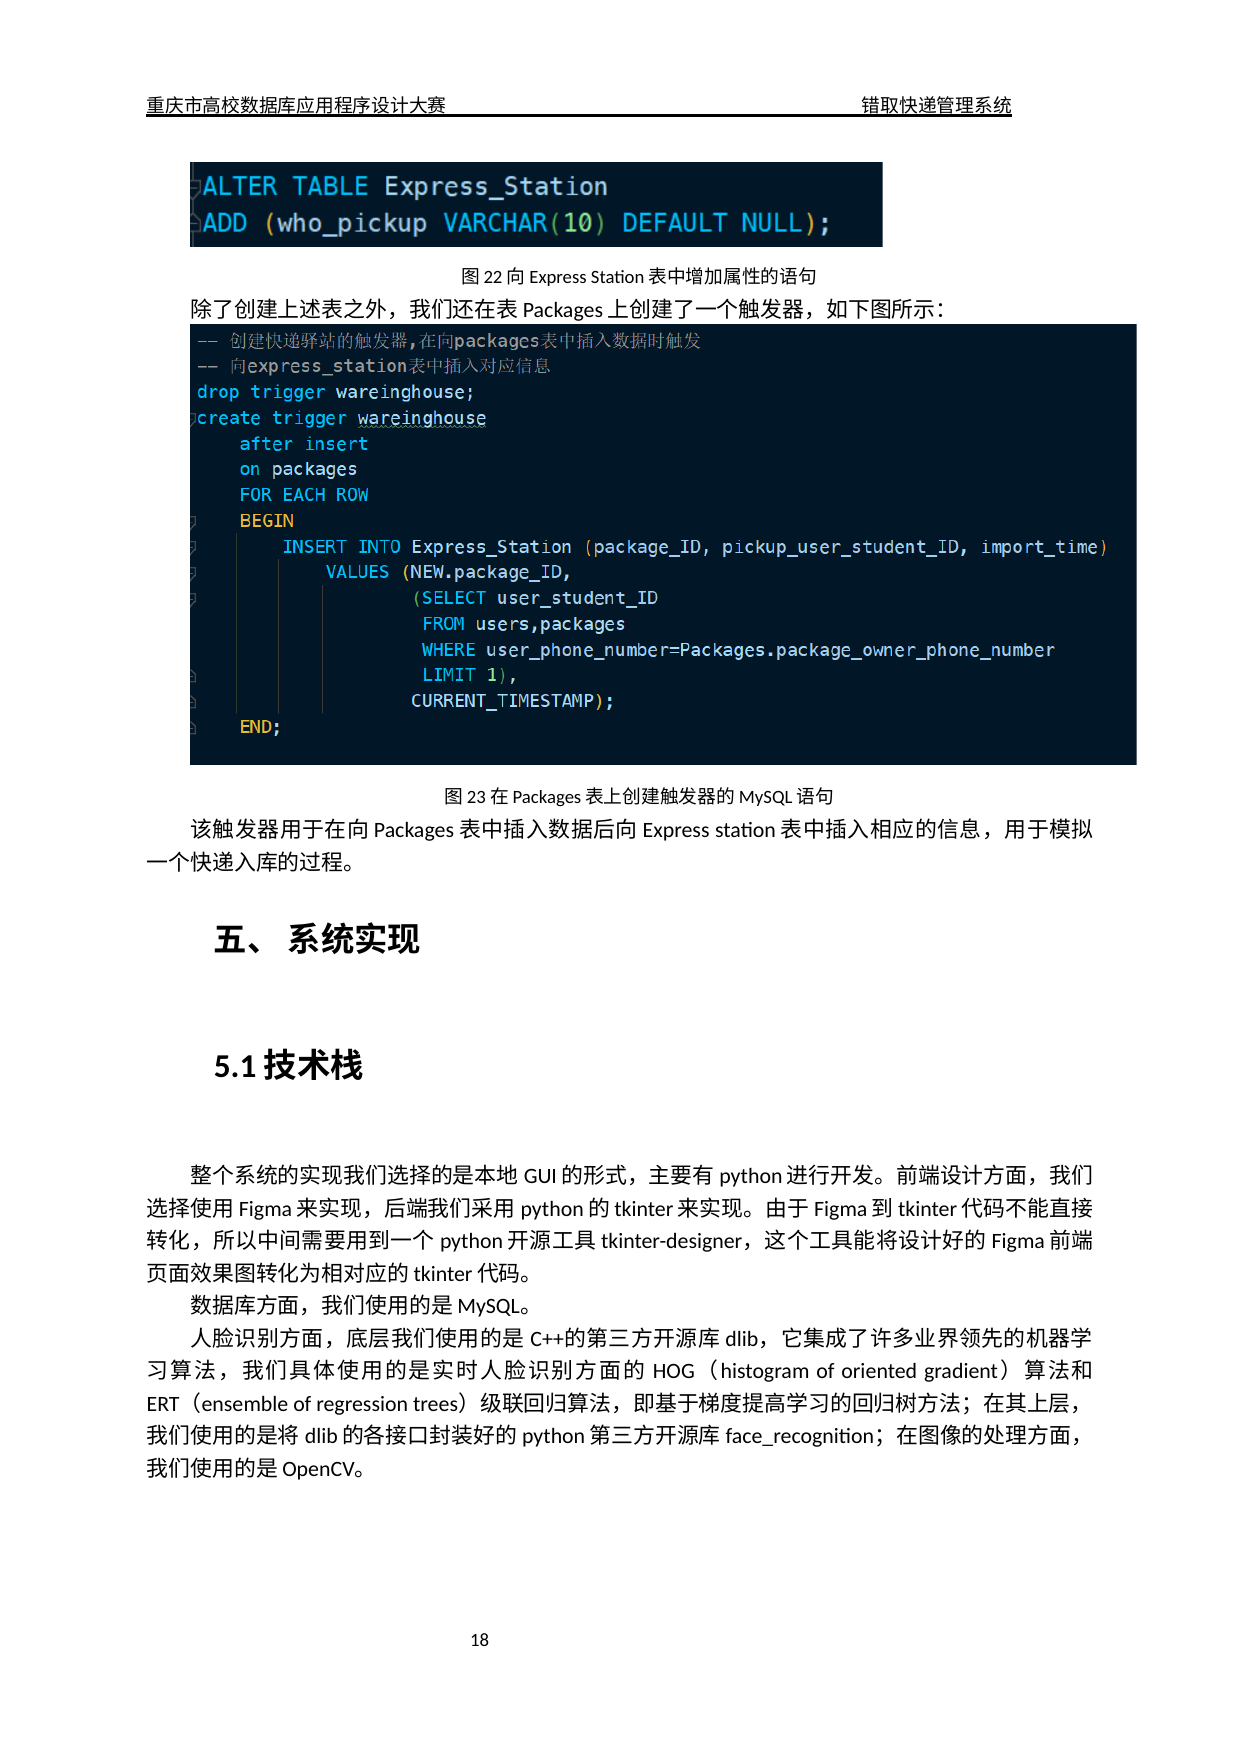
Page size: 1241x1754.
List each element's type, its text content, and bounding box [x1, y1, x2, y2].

text 整个系统的实现我们选择的是本地GUI的形式，主要有python进行开发。前端设计方面，我们选择使用Figma来实现，后端我们采用python的tkinter来实现。由于Figma到tkinter代码不能直接转化，所以中间需要用到一个python开源工具tkinter-designer，这个工具能将设计好的Figma前端页面效果图转化为相对应的tkinter代码。 [146, 1158, 1094, 1288]
text 该触发器用于在向Packages表中插入数据后向Express station表中插入相应的信息，用于模拟一个快递入库的过程。 [146, 812, 1094, 877]
text 图22 向Express Station表中增加属性的语句 [146, 259, 1094, 292]
text 图23 在Packages表上创建触发器的MySQL语句 [146, 779, 1094, 812]
subtitle 5.1 技术栈 [146, 1031, 1094, 1096]
text 除了创建上述表之外，我们还在表Packages上创建了一个触发器，如下图所示： [146, 292, 1094, 324]
subtitle 系统实现 [146, 904, 1094, 969]
picture [190, 324, 1137, 765]
picture [190, 162, 883, 247]
text 数据库方面，我们使用的是MySQL。 [146, 1288, 1094, 1320]
